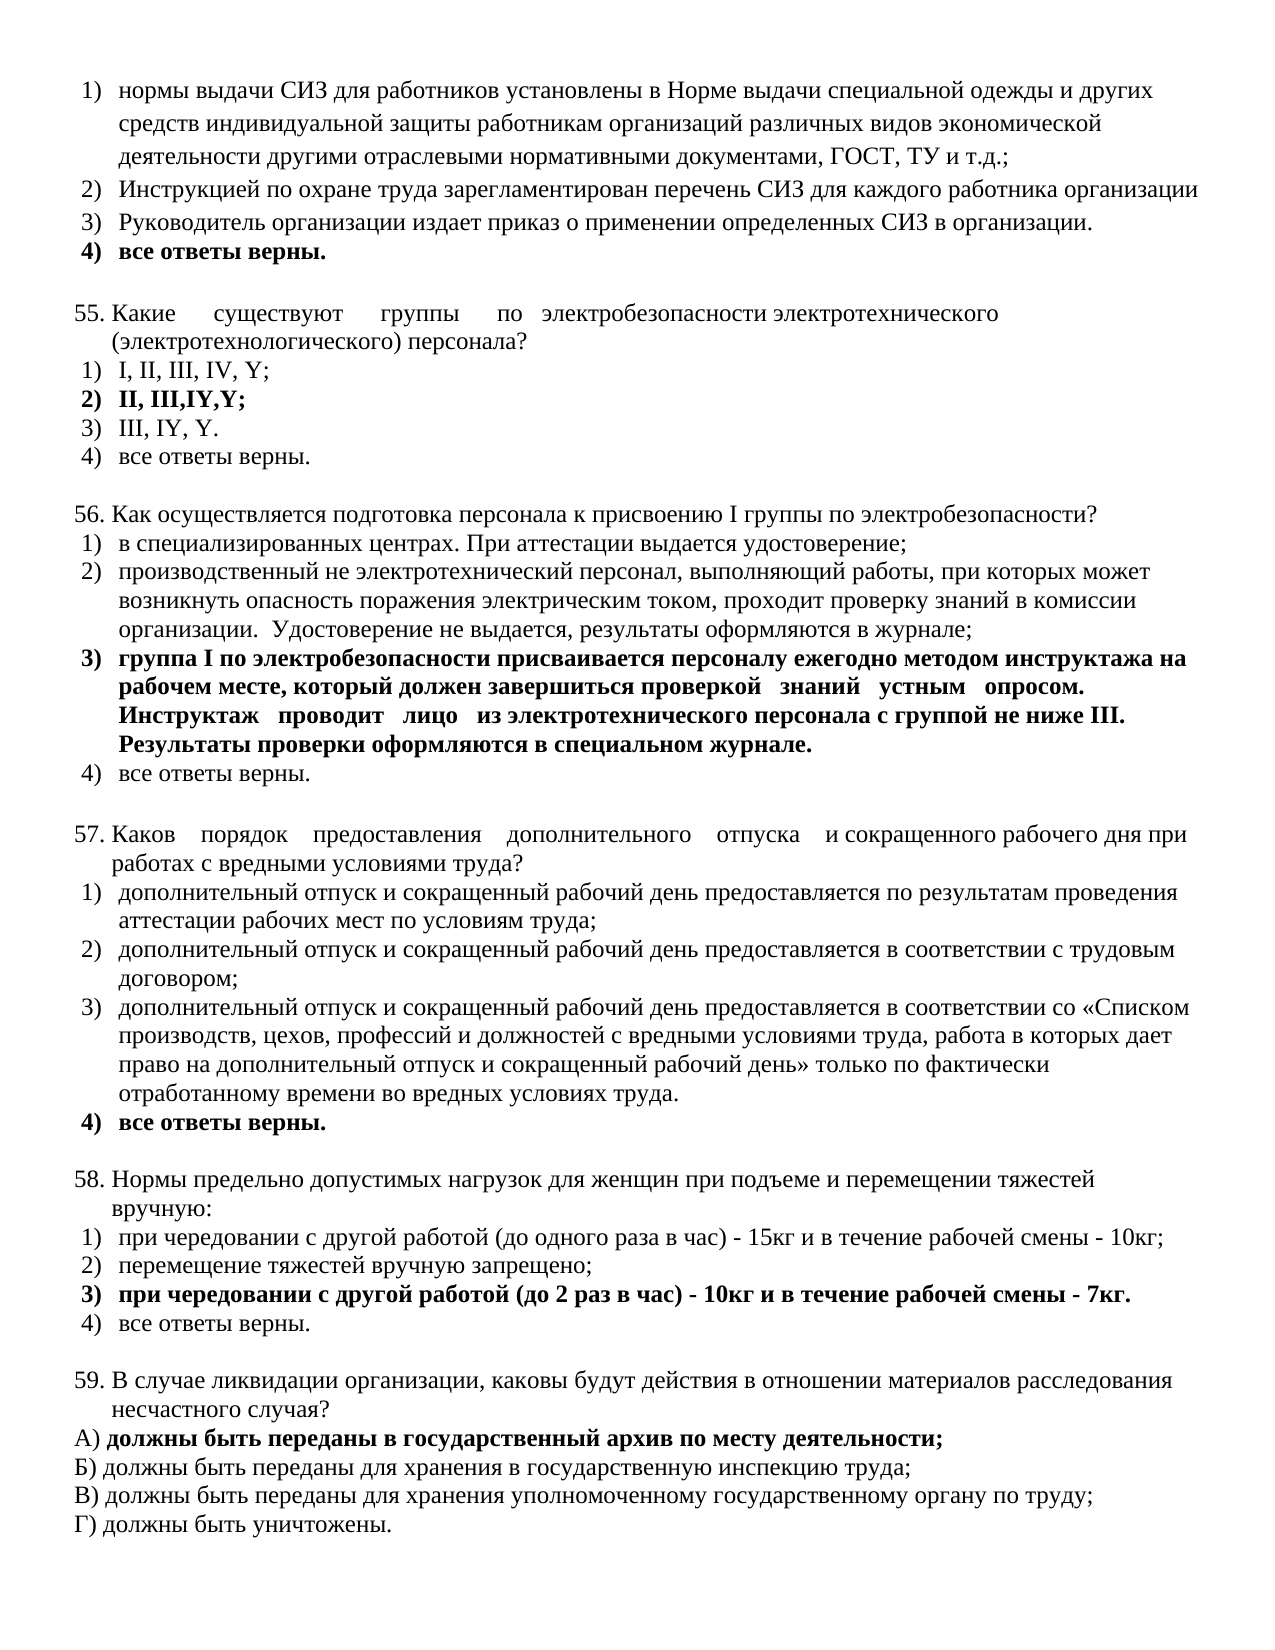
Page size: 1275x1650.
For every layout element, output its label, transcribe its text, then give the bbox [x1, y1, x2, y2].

list все ответы верны. [81, 1308, 1200, 1337]
list все ответы верны. [81, 441, 1200, 470]
list Как осуществляется подготовка персонала к присвоению I группы по электробезопасности? [74, 499, 1200, 528]
list перемещение тяжестей вручную запрещено; [81, 1251, 1200, 1279]
list I, II, III, IV, Y; [81, 355, 1200, 384]
list Инструкцией по охране труда зарегламентирован перечень СИЗ для каждого работника организации [81, 174, 1200, 203]
list в специализированных центрах. При аттестации выдается удостоверение; [81, 528, 1200, 556]
text В) должны быть переданы для хранения уполномоченному государственному органу по труду; [74, 1481, 1200, 1509]
text Б) должны быть переданы для хранения в государственную инспекцию труда; [74, 1452, 1200, 1481]
list все ответы верны. [81, 236, 1200, 264]
list Каков порядок предоставления дополнительного отпуска и сокращенного рабочего дня при работах с вредными условиями труда? [74, 819, 1200, 877]
list дополнительный отпуск и сокращенный рабочий день предоставляется в соответствии со «Списком производств, цехов, профессий и должностей с вредными условиями труда, работа в которых дает право на дополнительный отпуск и сокращенный рабочий день» только по фактически отработанному времени во вредных условиях труда. [81, 992, 1200, 1107]
list при чередовании с другой работой (до одного раза в час) - 15кг и в течение рабочей смены - 10кг; [81, 1222, 1200, 1251]
text А) должны быть переданы в государственный архив по месту деятельности; [74, 1423, 1200, 1452]
list все ответы верны. [81, 1107, 1200, 1136]
list III, IY, Y. [81, 413, 1200, 441]
list нормы выдачи СИЗ для работников установлены в Норме выдачи специальной одежды и других средств индивидуальной защиты работникам организаций различных видов экономической деятельности другими отраслевыми нормативными документами, ГОСТ, ТУ и т.д.; [81, 75, 1200, 170]
list группа I по электробезопасности присваивается персоналу ежегодно методом инструктажа на рабочем месте, который должен завершиться проверкой знаний устным опросом. Инструктаж проводит лицо из электротехнического персонала с группой не ниже III. Результаты проверки оформляются в специальном журнале. [81, 643, 1200, 758]
list производственный не электротехнический персонал, выполняющий работы, при которых может возникнуть опасность поражения электрическим током, проходит проверку знаний в комиссии организации. Удостоверение не выдается, результаты оформляются в журнале; [81, 556, 1200, 643]
list Какие существуют группы по электробезопасности электротехнического (электротехнологического) персонала? [74, 298, 1200, 355]
list Руководитель организации издает приказ о применении определенных СИЗ в организации. [81, 207, 1200, 236]
list В случае ликвидации организации, каковы будут действия в отношении материалов расследования несчастного случая? [74, 1366, 1200, 1423]
list все ответы верны. [81, 758, 1200, 786]
list дополнительный отпуск и сокращенный рабочий день предоставляется по результатам проведения аттестации рабочих мест по условиям труда; [81, 877, 1200, 934]
list II, III,IY,Y; [81, 384, 1200, 413]
text Г) должны быть уничтожены. [74, 1509, 1200, 1538]
list при чередовании с другой работой (до 2 раз в час) - 10кг и в течение рабочей смены - 7кг. [81, 1279, 1200, 1308]
list Нормы предельно допустимых нагрузок для женщин при подъеме и перемещении тяжестей вручную: [74, 1164, 1200, 1222]
list дополнительный отпуск и сокращенный рабочий день предоставляется в соответствии с трудовым договором; [81, 934, 1200, 992]
